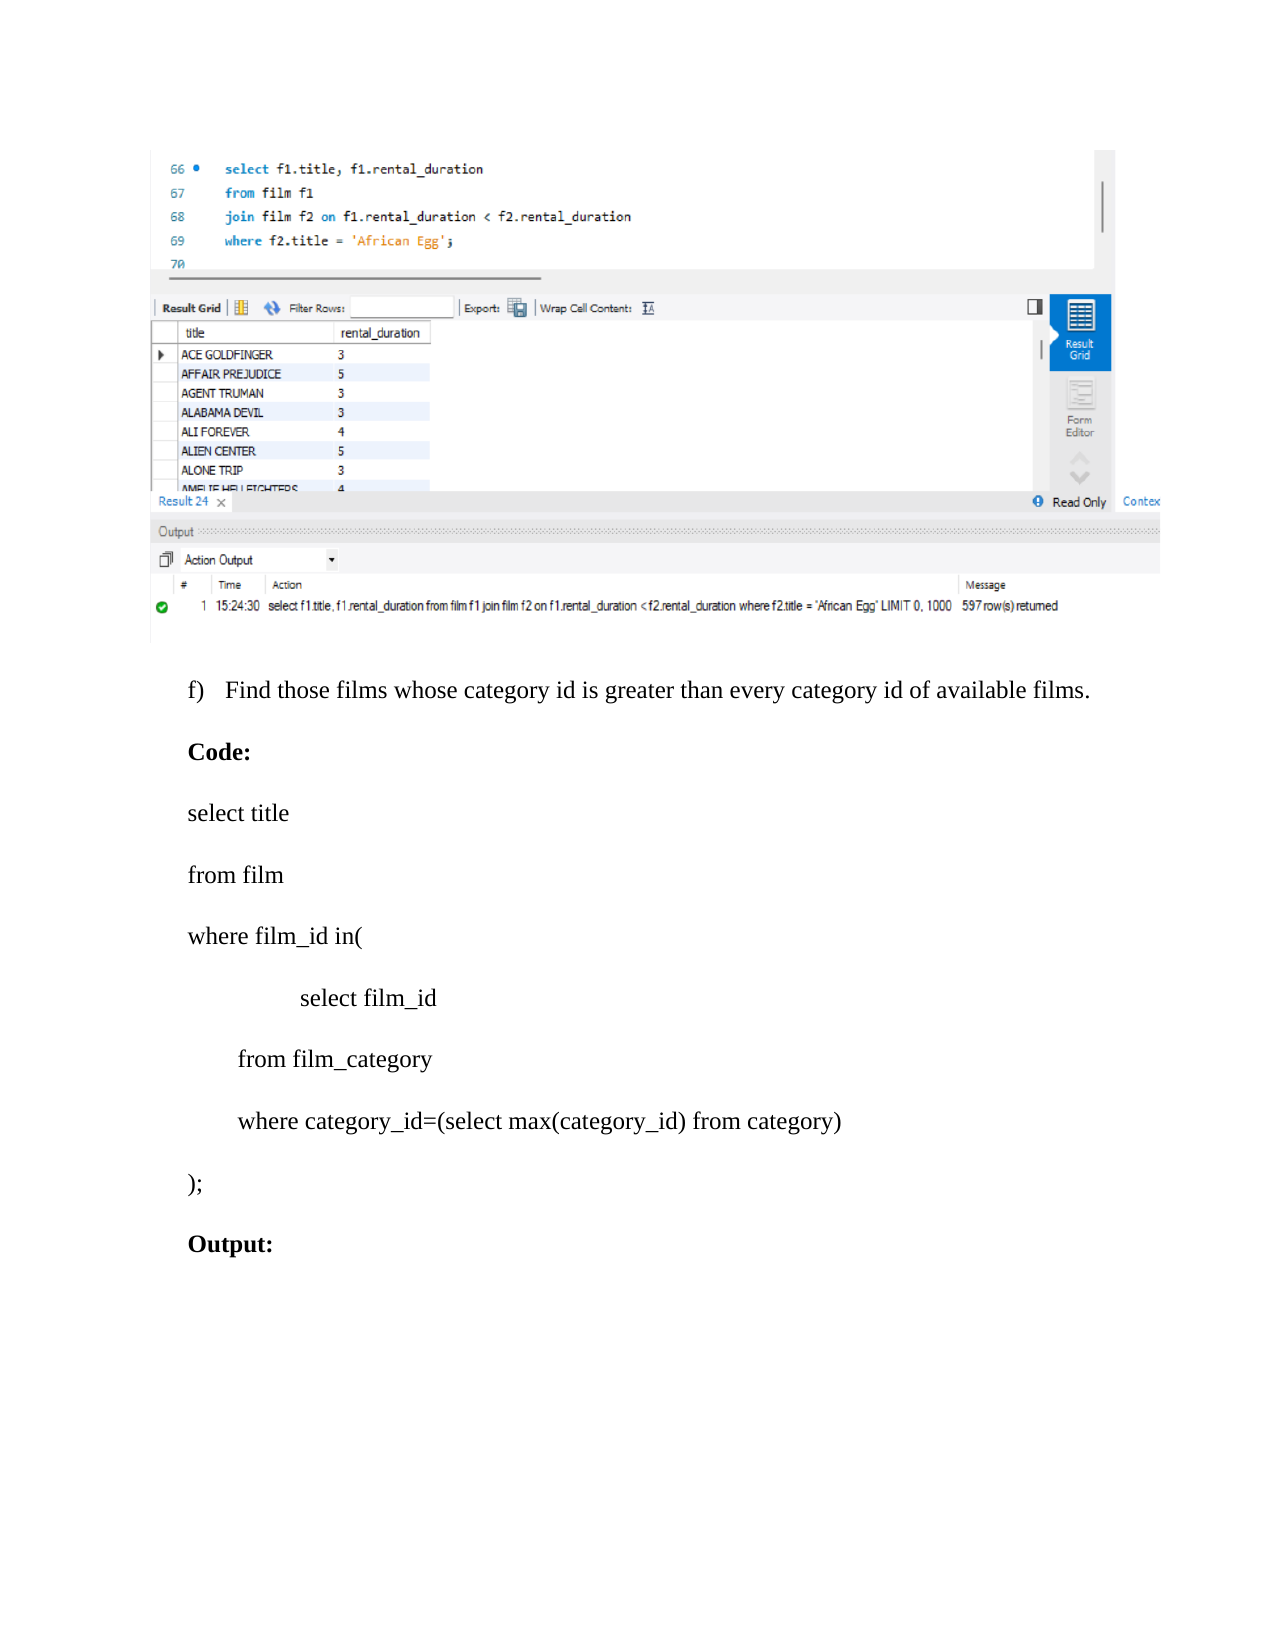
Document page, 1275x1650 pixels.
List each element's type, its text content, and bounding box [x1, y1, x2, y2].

text select title [187, 798, 1125, 827]
text Code: [187, 737, 1125, 766]
text where category_id=(select max(category_id) from category) [187, 1106, 1125, 1135]
text ); [187, 1168, 1125, 1196]
text Output: [187, 1229, 1125, 1258]
text from film_category [187, 1044, 1125, 1073]
list Find those films whose category id is greater than every category id of available films. [187, 675, 1125, 704]
picture [150, 150, 1160, 643]
text from film [187, 860, 1125, 889]
text select film_id [187, 983, 1125, 1012]
text where film_id in( [187, 921, 1125, 950]
